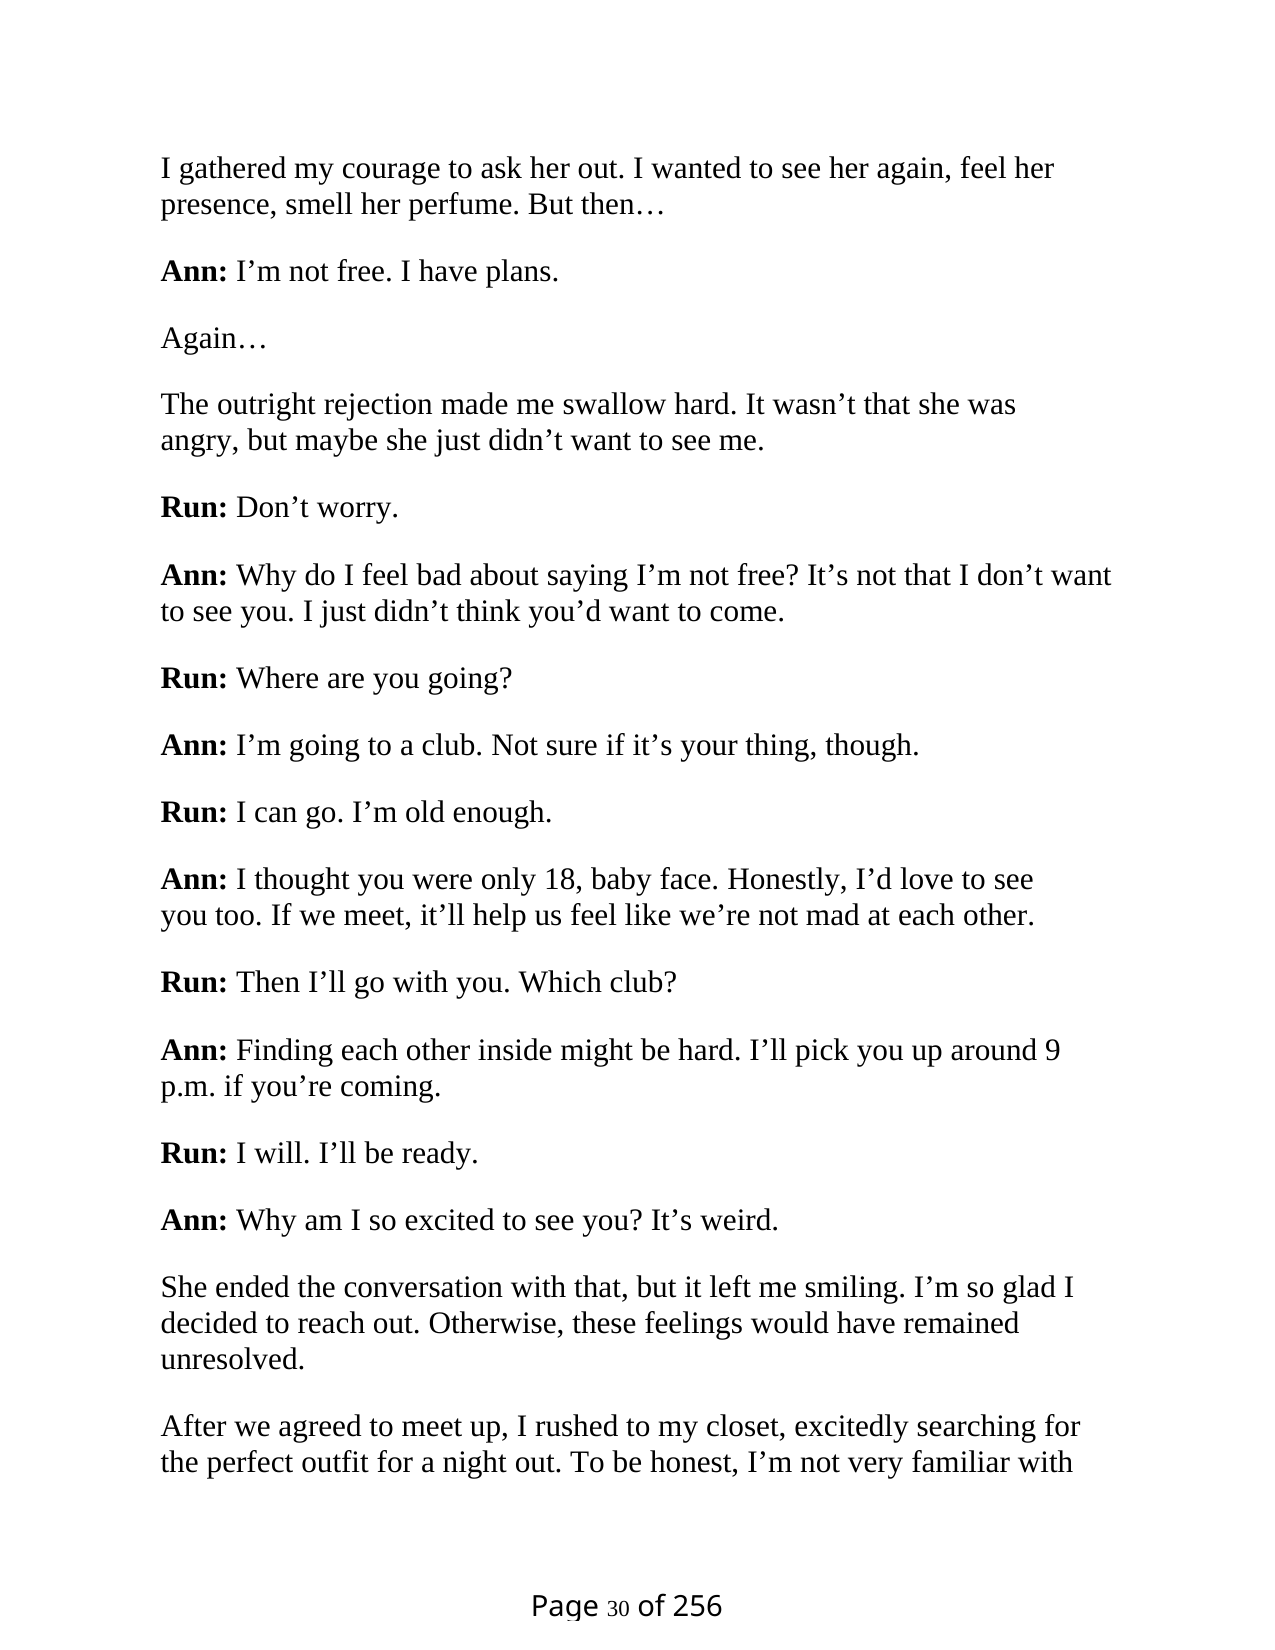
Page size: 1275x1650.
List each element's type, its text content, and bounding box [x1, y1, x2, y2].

text Ann: I’m not free. I have plans. Again… [160, 252, 562, 355]
text Run: Don’t worry. [160, 489, 1125, 525]
text Run: Where are you going? [160, 659, 1125, 695]
text Ann: Why do I feel bad about saying I’m not free? It’s not that I don’t want to see you. I just didn’t think you’d want to come. [160, 556, 1112, 628]
text Run: I can go. I’m old enough. [160, 793, 1125, 829]
text Ann: Why am I so excited to see you? It’s weird. [160, 1201, 1125, 1237]
text Run: I will. I’ll be ready. [160, 1134, 1125, 1170]
text p.m. if you’re coming. [160, 1067, 1125, 1103]
text Ann: I thought you were only 18, baby face. Honestly, I’d love to see you too. If we meet, it’ll help us feel like we’re not mad at each other. [160, 861, 1086, 932]
text Ann: Finding each other inside might be hard. I’ll pick you up around 9 [160, 1031, 1125, 1067]
text She ended the conversation with that, but it left me smiling. I’m so glad I decided to reach out. Otherwise, these feelings would have remained unresolved. [160, 1268, 1077, 1376]
text I gathered my courage to ask her out. I wanted to see her again, feel her presence, smell her perfume. But then… [160, 149, 1057, 221]
text After we agreed to meet up, I rushed to my closet, excitedly searching for the perfect outfit for a night out. To be honest, I’m not very familiar with [160, 1407, 1083, 1479]
text Ann: I’m going to a club. Not sure if it’s your thing, though. [160, 726, 1125, 762]
text The outright rejection made me swallow hard. It wasn’t that she was angry, but maybe she just didn’t want to see me. [160, 386, 1101, 457]
text Run: Then I’ll go with you. Which club? [160, 964, 1125, 1000]
